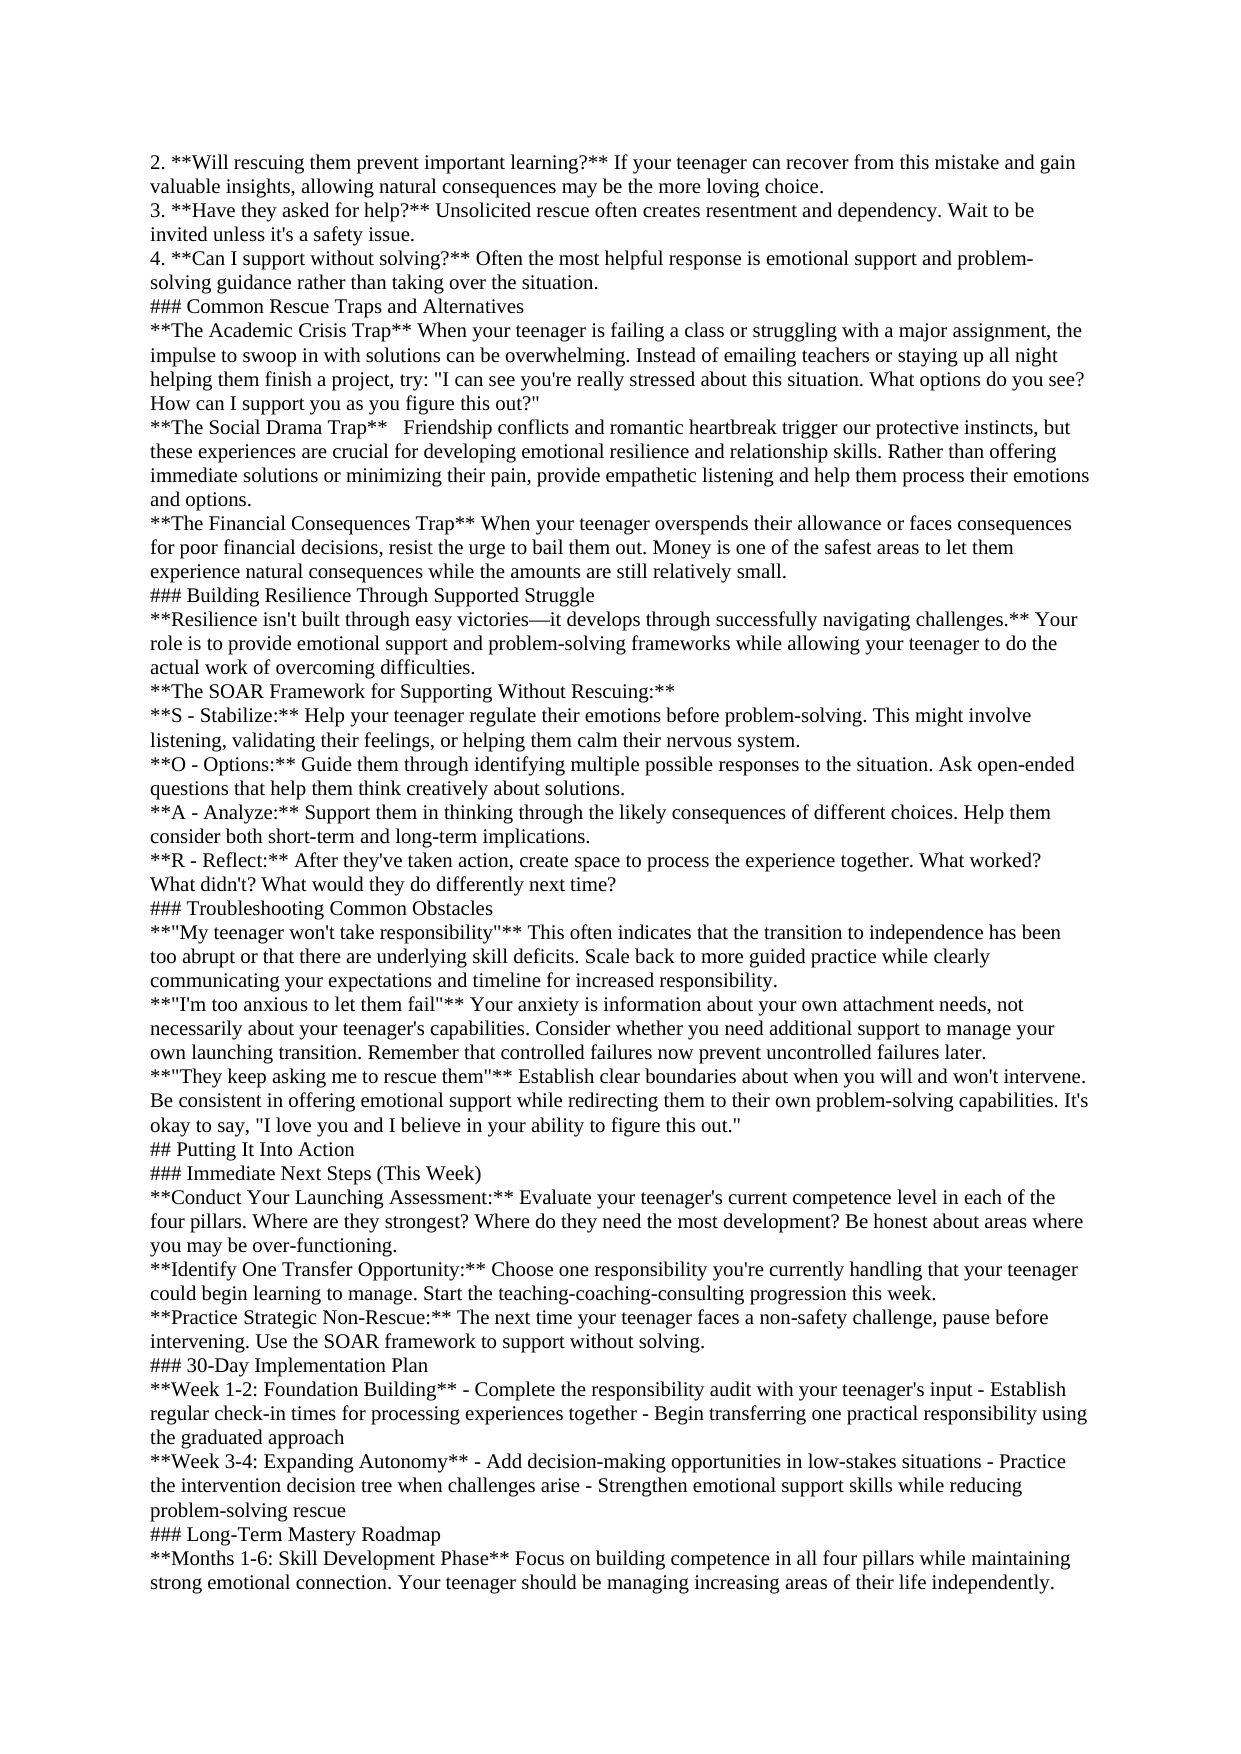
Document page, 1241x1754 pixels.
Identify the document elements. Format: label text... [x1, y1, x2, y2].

text **"I'm too anxious to let them fail"** Your anxiety is information about your own attachment needs, not necessarily about your teenager's capabilities. Consider whether you need additional support to manage your own launching transition. Remember that controlled failures now prevent uncontrolled failures later. [150, 992, 1090, 1064]
text 2. **Will rescuing them prevent important learning?** If your teenager can recover from this mistake and gain valuable insights, allowing natural consequences may be the more loving choice. [150, 150, 1090, 198]
text 3. **Have they asked for help?** Unsolicited rescue often creates resentment and dependency. Wait to be invited unless it's a safety issue. [150, 198, 1090, 246]
text **Conduct Your Launching Assessment:** Evaluate your teenager's current competence level in each of the four pillars. Where are they strongest? Where do they need the most development? Be honest about areas where you may be over-functioning. [150, 1185, 1090, 1257]
text ### Long-Term Mastery Roadmap [150, 1522, 1090, 1546]
text **The Financial Consequences Trap** When your teenager overspends their allowance or faces consequences for poor financial decisions, resist the urge to bail them out. Money is one of the safest areas to let them experience natural consequences while the amounts are still relatively small. [150, 511, 1090, 583]
text **R - Reflect:** After they've taken action, create space to process the experience together. What worked? What didn't? What would they do differently next time? [150, 848, 1090, 896]
text **Practice Strategic Non-Rescue:** The next time your teenager faces a non-safety challenge, pause before intervening. Use the SOAR framework to support without solving. [150, 1305, 1090, 1353]
text ### Common Rescue Traps and Alternatives [150, 294, 1090, 318]
text **Week 1-2: Foundation Building** - Complete the responsibility audit with your teenager's input - Establish regular check-in times for processing experiences together - Begin transferring one practical responsibility using the graduated approach [150, 1377, 1090, 1449]
text **"They keep asking me to rescue them"** Establish clear boundaries about when you will and won't intervene. Be consistent in offering emotional support while redirecting them to their own problem-solving capabilities. It's okay to say, "I love you and I believe in your ability to figure this out." [150, 1064, 1090, 1137]
text **Week 3-4: Expanding Autonomy** - Add decision-making opportunities in low-stakes situations - Practice the intervention decision tree when challenges arise - Strengthen emotional support skills while reducing problem-solving rescue [150, 1449, 1090, 1522]
text ### Immediate Next Steps (This Week) [150, 1161, 1090, 1185]
text **The Academic Crisis Trap** When your teenager is failing a class or struggling with a major assignment, the impulse to swoop in with solutions can be overwhelming. Instead of emailing teachers or staying up all night helping them finish a project, try: "I can see you're really stressed about this situation. What options do you see? How can I support you as you figure this out?" [150, 318, 1090, 415]
text **The SOAR Framework for Supporting Without Rescuing:** [150, 679, 1090, 703]
text **O - Options:** Guide them through identifying multiple possible responses to the situation. Ask open-ended questions that help them think creatively about solutions. [150, 752, 1090, 800]
text ### Troubleshooting Common Obstacles [150, 896, 1090, 920]
text **A - Analyze:** Support them in thinking through the likely consequences of different choices. Help them consider both short-term and long-term implications. [150, 800, 1090, 848]
text 4. **Can I support without solving?** Often the most helpful response is emotional support and problem-solving guidance rather than taking over the situation. [150, 246, 1090, 294]
text ### Building Resilience Through Supported Struggle [150, 583, 1090, 607]
text **S - Stabilize:** Help your teenager regulate their emotions before problem-solving. This might involve listening, validating their feelings, or helping them calm their nervous system. [150, 703, 1090, 752]
text **Identify One Transfer Opportunity:** Choose one responsibility you're currently handling that your teenager could begin learning to manage. Start the teaching-coaching-consulting progression this week. [150, 1257, 1090, 1305]
text ## Putting It Into Action [150, 1137, 1090, 1161]
text **The Social Drama Trap** Friendship conflicts and romantic heartbreak trigger our protective instincts, but these experiences are crucial for developing emotional resilience and relationship skills. Rather than offering immediate solutions or minimizing their pain, provide empathetic listening and help them process their emotions and options. [150, 415, 1090, 511]
text **Months 1-6: Skill Development Phase** Focus on building competence in all four pillars while maintaining strong emotional connection. Your teenager should be managing increasing areas of their life independently. [150, 1546, 1090, 1594]
text **"My teenager won't take responsibility"** This often indicates that the transition to independence has been too abrupt or that there are underlying skill deficits. Scale back to more guided practice while clearly communicating your expectations and timeline for increased responsibility. [150, 920, 1090, 992]
text **Resilience isn't built through easy victories—it develops through successfully navigating challenges.** Your role is to provide emotional support and problem-solving frameworks while allowing your teenager to do the actual work of overcoming difficulties. [150, 607, 1090, 679]
text ### 30-Day Implementation Plan [150, 1353, 1090, 1377]
